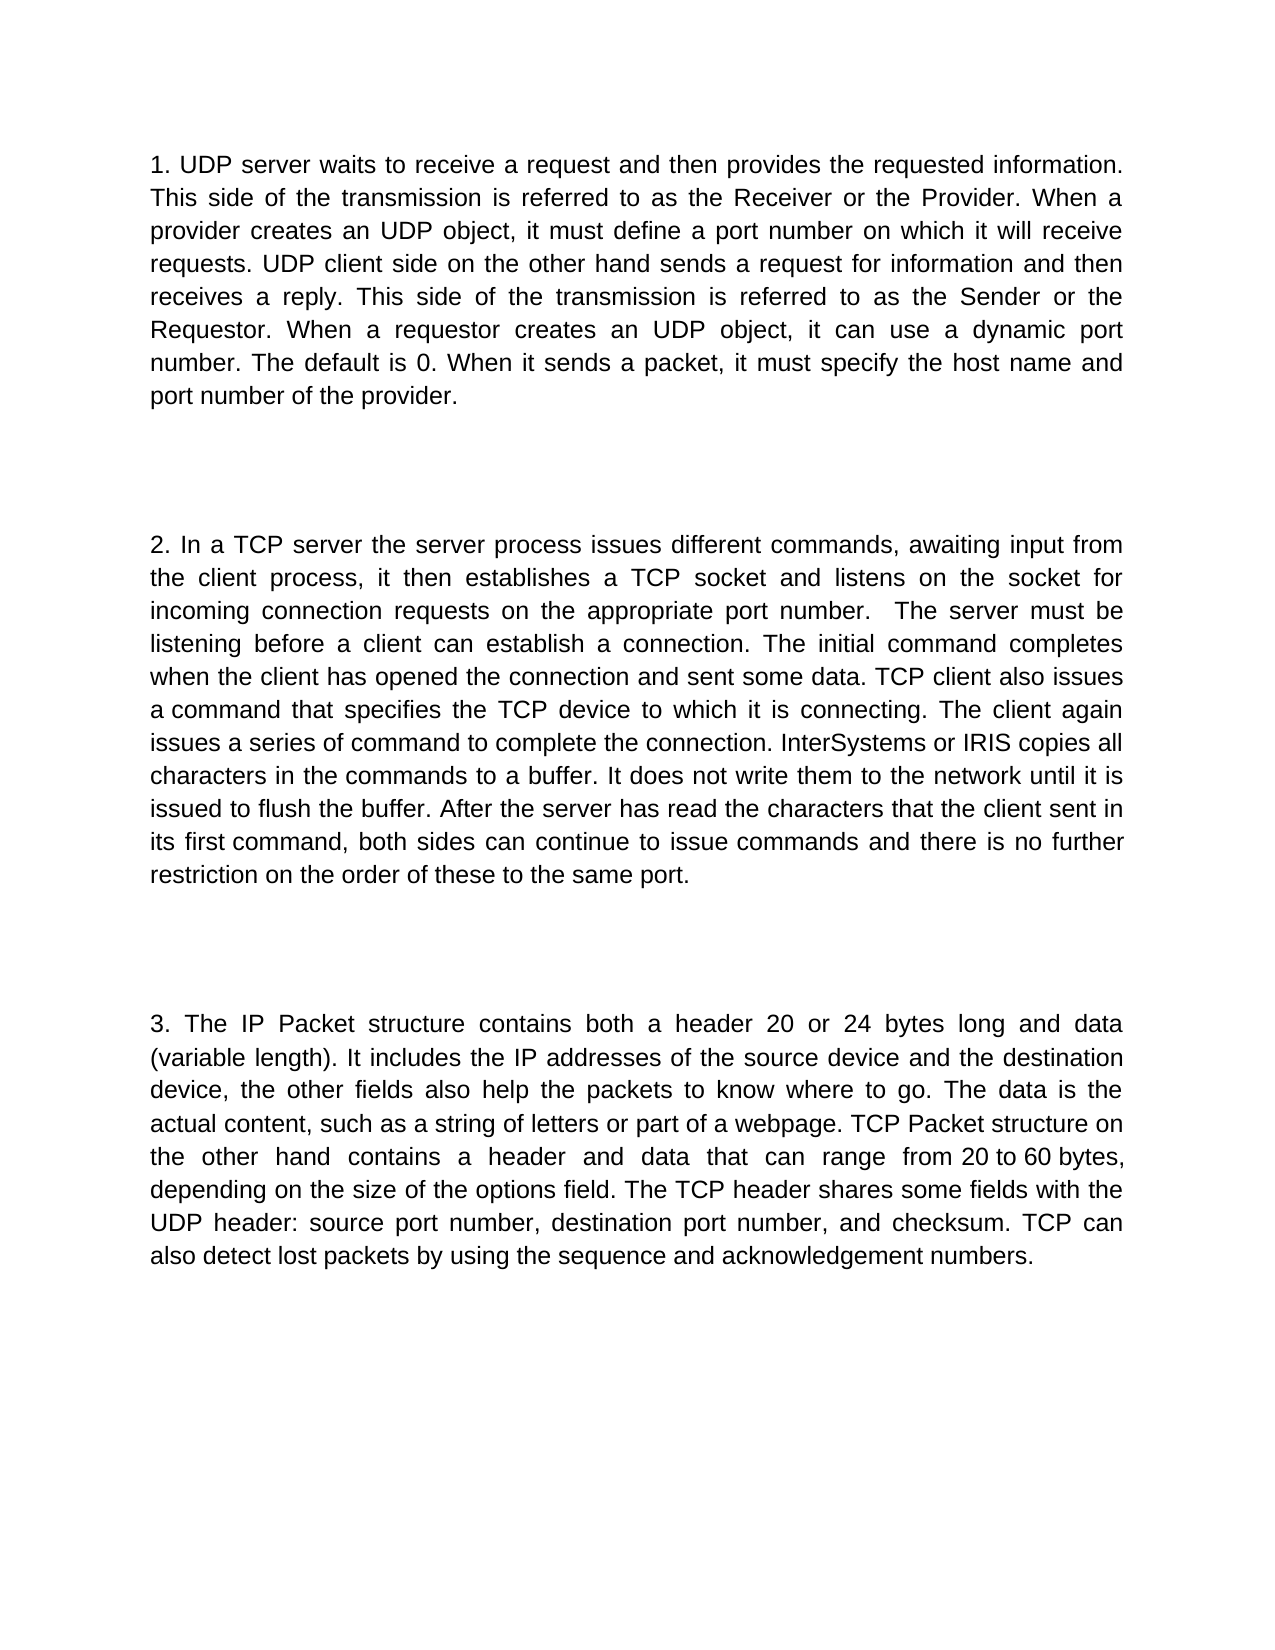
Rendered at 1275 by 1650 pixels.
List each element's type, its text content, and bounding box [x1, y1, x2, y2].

text 1. UDP server waits to receive a request and then provides the requested information. This side of the transmission is referred to as the Receiver or the Provider. When a provider creates an UDP object, it must define a port number on which it will receive requests. UDP client side on the other hand sends a request for information and then receives a reply. This side of the transmission is referred to as the Sender or the Requestor. When a requestor creates an UDP object, it can use a dynamic port number. The default is 0. When it sends a packet, it must specify the host name and port number of the provider. [150, 150, 1125, 410]
text 2. In a TCP server the server process issues different commands, awaiting input from the client process, it then establishes a TCP socket and listens on the socket for incoming connection requests on the appropriate port number. The server must be listening before a client can establish a connection. The initial command completes when the client has opened the connection and sent some data. TCP client also issues a command that specifies the TCP device to which it is connecting. The client again issues a series of command to complete the connection. InterSystems or IRIS copies all characters in the commands to a buffer. It does not write them to the network until it is issued to flush the buffer. After the server has read the characters that the client sent in its first command, both sides can continue to issue commands and there is no further restriction on the order of these to the same port. [150, 530, 1125, 889]
text 3. The IP Packet structure contains both a header 20 or 24 bytes long and data (variable length). It includes the IP addresses of the source device and the destination device, the other fields also help the packets to know where to go. The data is the actual content, such as a string of letters or part of a webpage. TCP Packet structure on the other hand contains a header and data that can range from 20 to 60 bytes, depending on the size of the options field. The TCP header shares some fields with the UDP header: source port number, destination port number, and checksum. TCP can also detect lost packets by using the sequence and acknowledgement numbers. [150, 1009, 1125, 1269]
